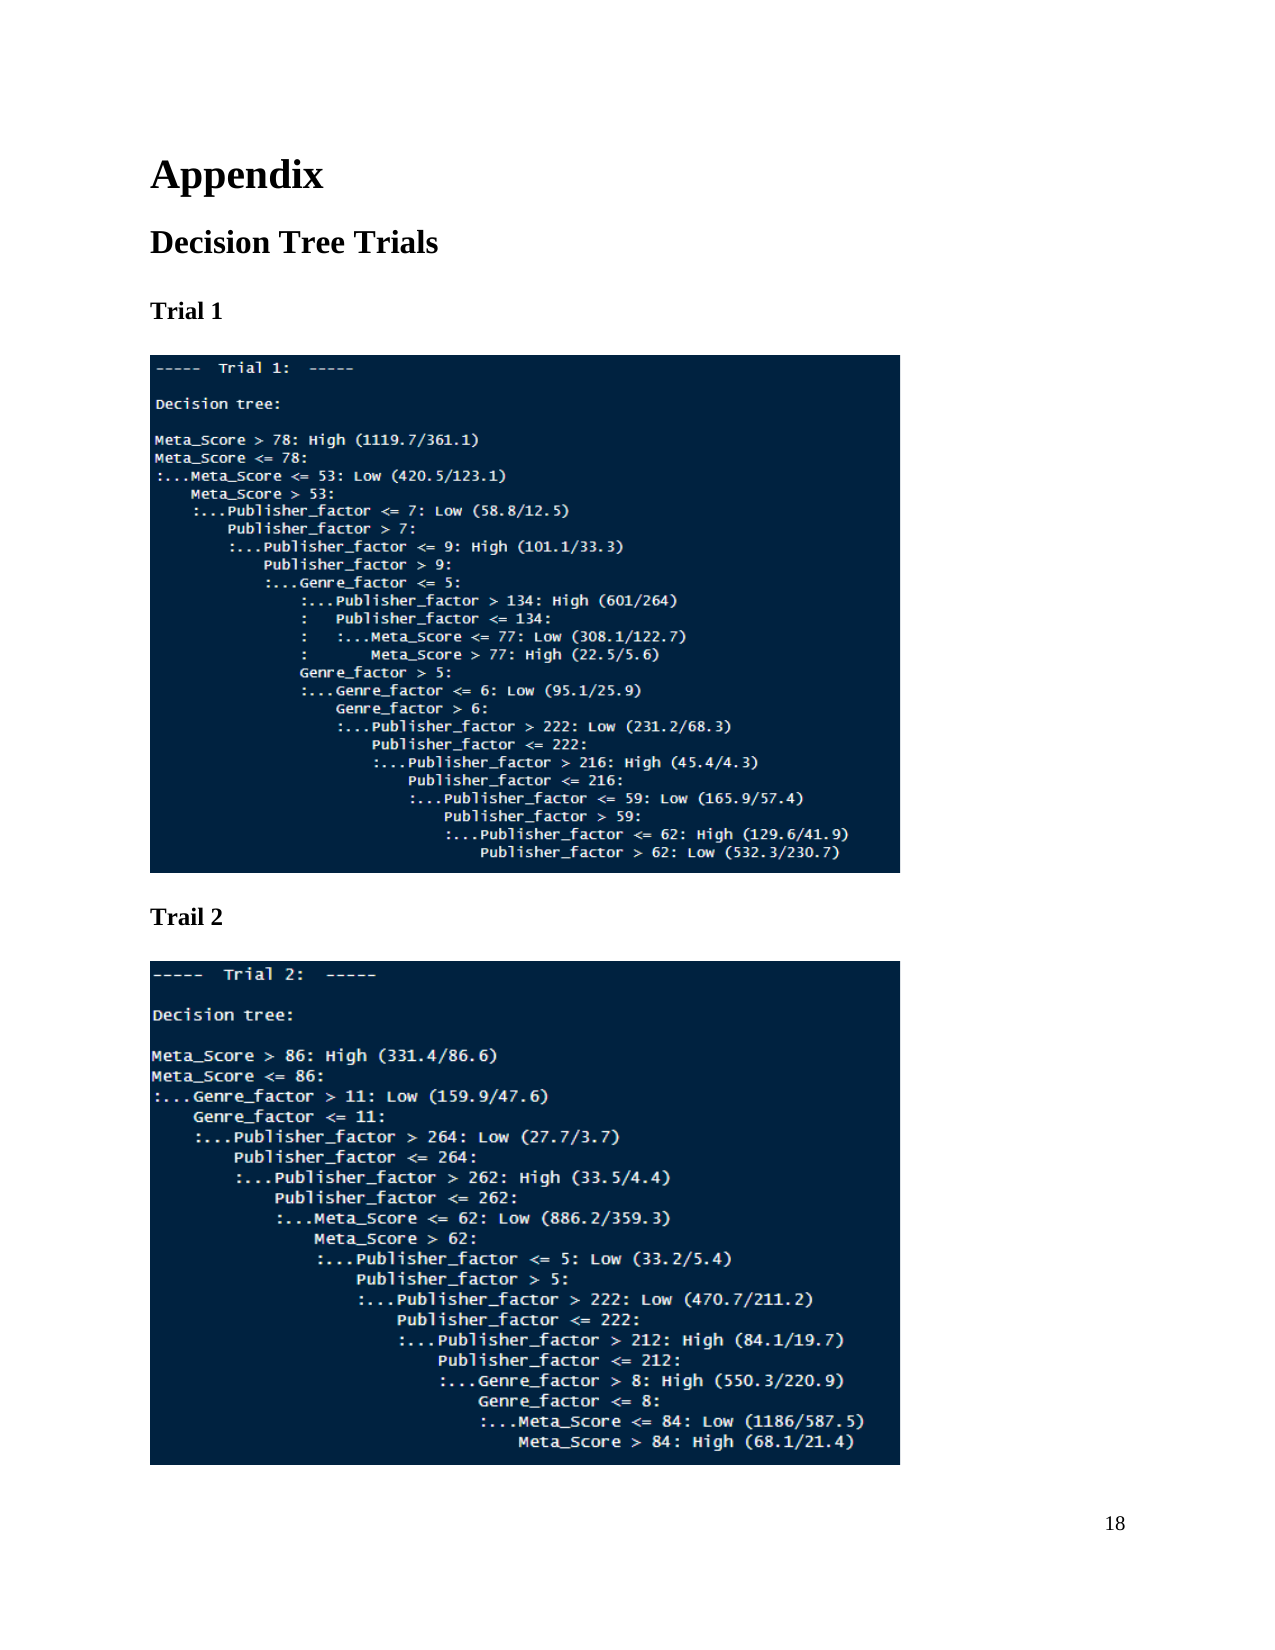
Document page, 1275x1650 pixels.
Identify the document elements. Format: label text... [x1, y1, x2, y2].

picture [150, 961, 901, 1465]
picture [150, 355, 901, 873]
text Trail 2 [150, 902, 1125, 930]
text Decision Tree Trials [150, 222, 1125, 260]
text Trial 1 [150, 296, 1125, 325]
subtitle Appendix [150, 150, 1125, 198]
